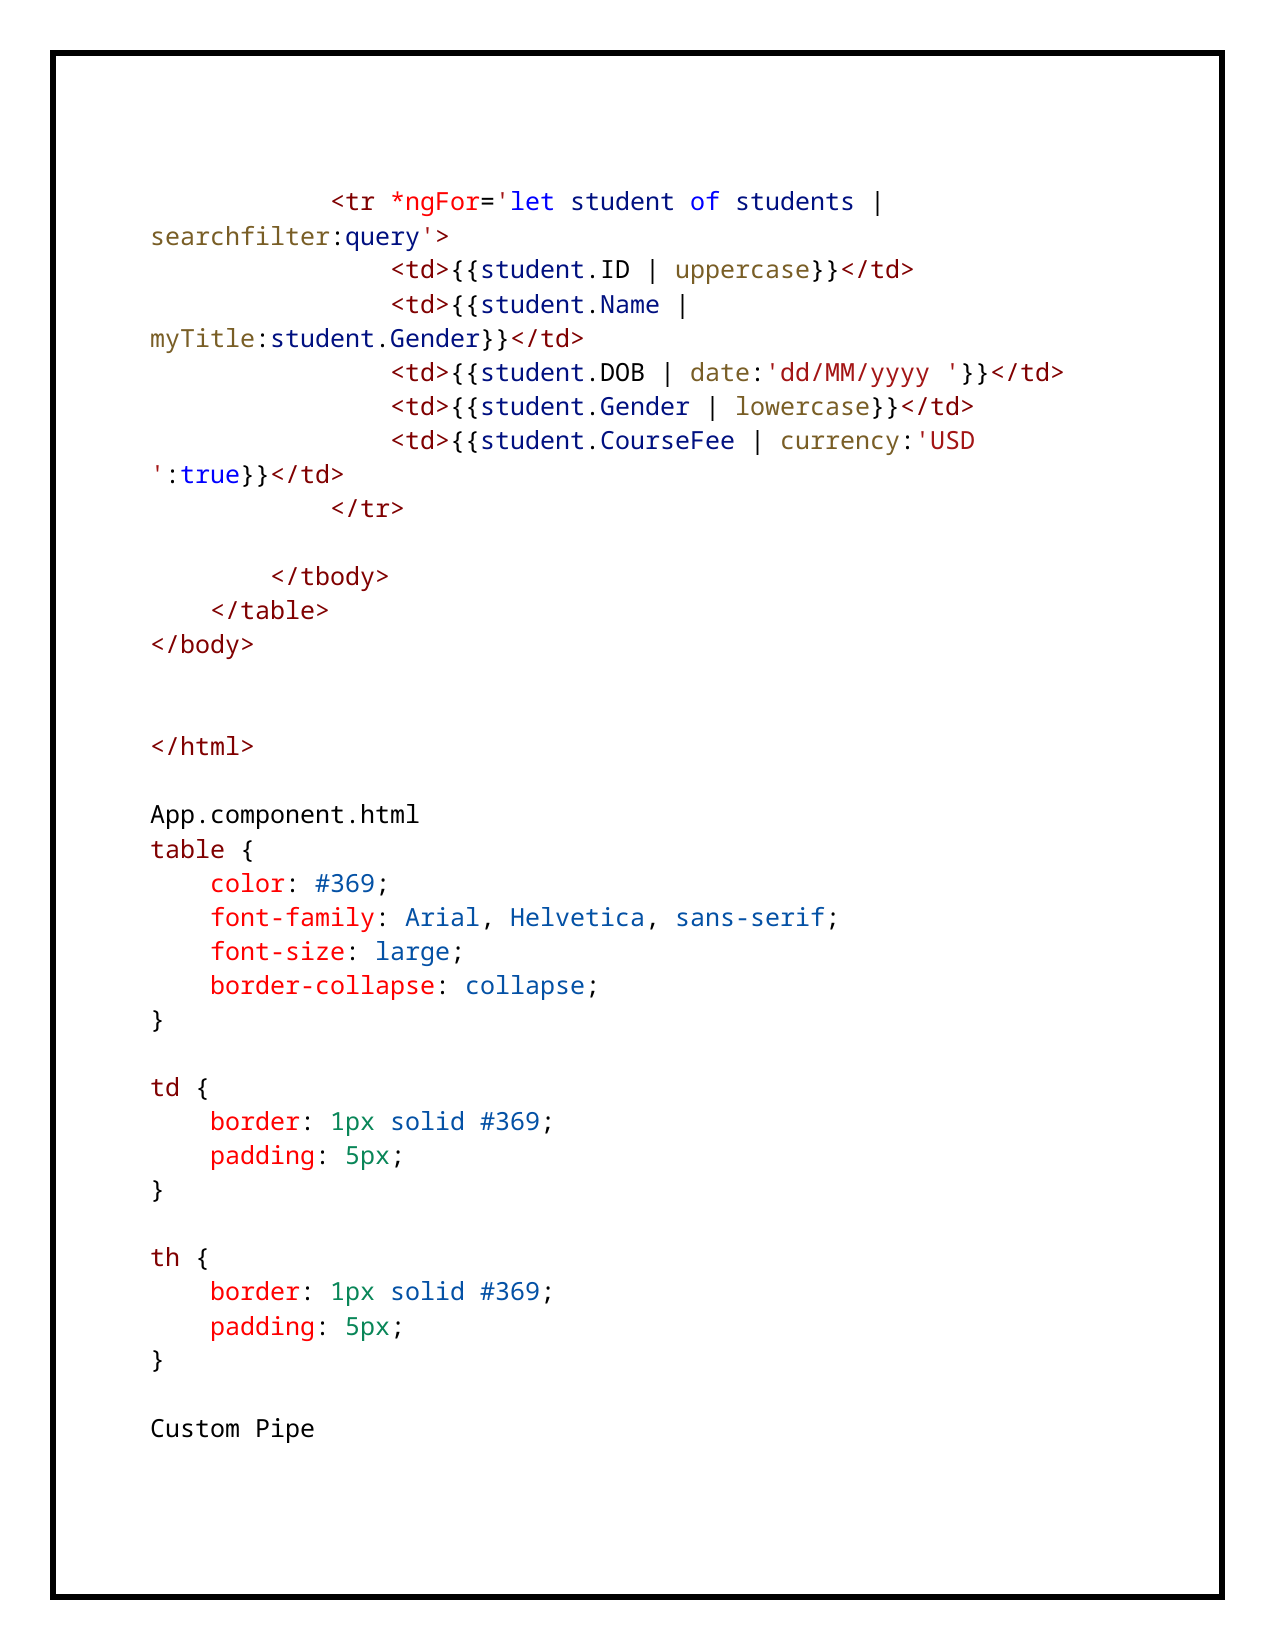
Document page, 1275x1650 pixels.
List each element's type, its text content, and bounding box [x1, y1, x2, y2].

text table { [150, 831, 1125, 865]
text </body> [150, 627, 1125, 661]
text border: 1px solid #369; [150, 1274, 1125, 1308]
text border: 1px solid #369; [150, 1104, 1125, 1138]
text </tr> [150, 491, 1125, 525]
text </table> [150, 593, 1125, 627]
text th { [150, 1240, 1125, 1274]
text <td>{{student.DOB | date:'dd/MM/yyyy '}}</td> [150, 354, 1125, 388]
text <td>{{student.ID | uppercase}}</td> [150, 252, 1125, 286]
text } [150, 1172, 1125, 1206]
text font-family: Arial, Helvetica, sans-serif; [150, 899, 1125, 933]
text </html> [150, 729, 1125, 763]
text padding: 5px; [150, 1138, 1125, 1172]
text Custom Pipe [150, 1410, 1125, 1444]
text App.component.html [150, 797, 1125, 831]
text <td>{{student.CourseFee | currency:'USD ':true}}</td> [150, 422, 1125, 491]
text } [150, 1342, 1125, 1376]
text color: #369; [150, 865, 1125, 899]
text </tbody> [150, 559, 1125, 593]
text } [150, 1002, 1125, 1036]
text <td>{{student.Gender | lowercase}}</td> [150, 388, 1125, 422]
text td { [150, 1070, 1125, 1104]
text padding: 5px; [150, 1308, 1125, 1342]
text <td>{{student.Name | myTitle:student.Gender}}</td> [150, 286, 1125, 354]
text border-collapse: collapse; [150, 967, 1125, 1002]
text <tr *ngFor='let student of students | searchfilter:query'> [150, 184, 1125, 252]
text font-size: large; [150, 933, 1125, 967]
